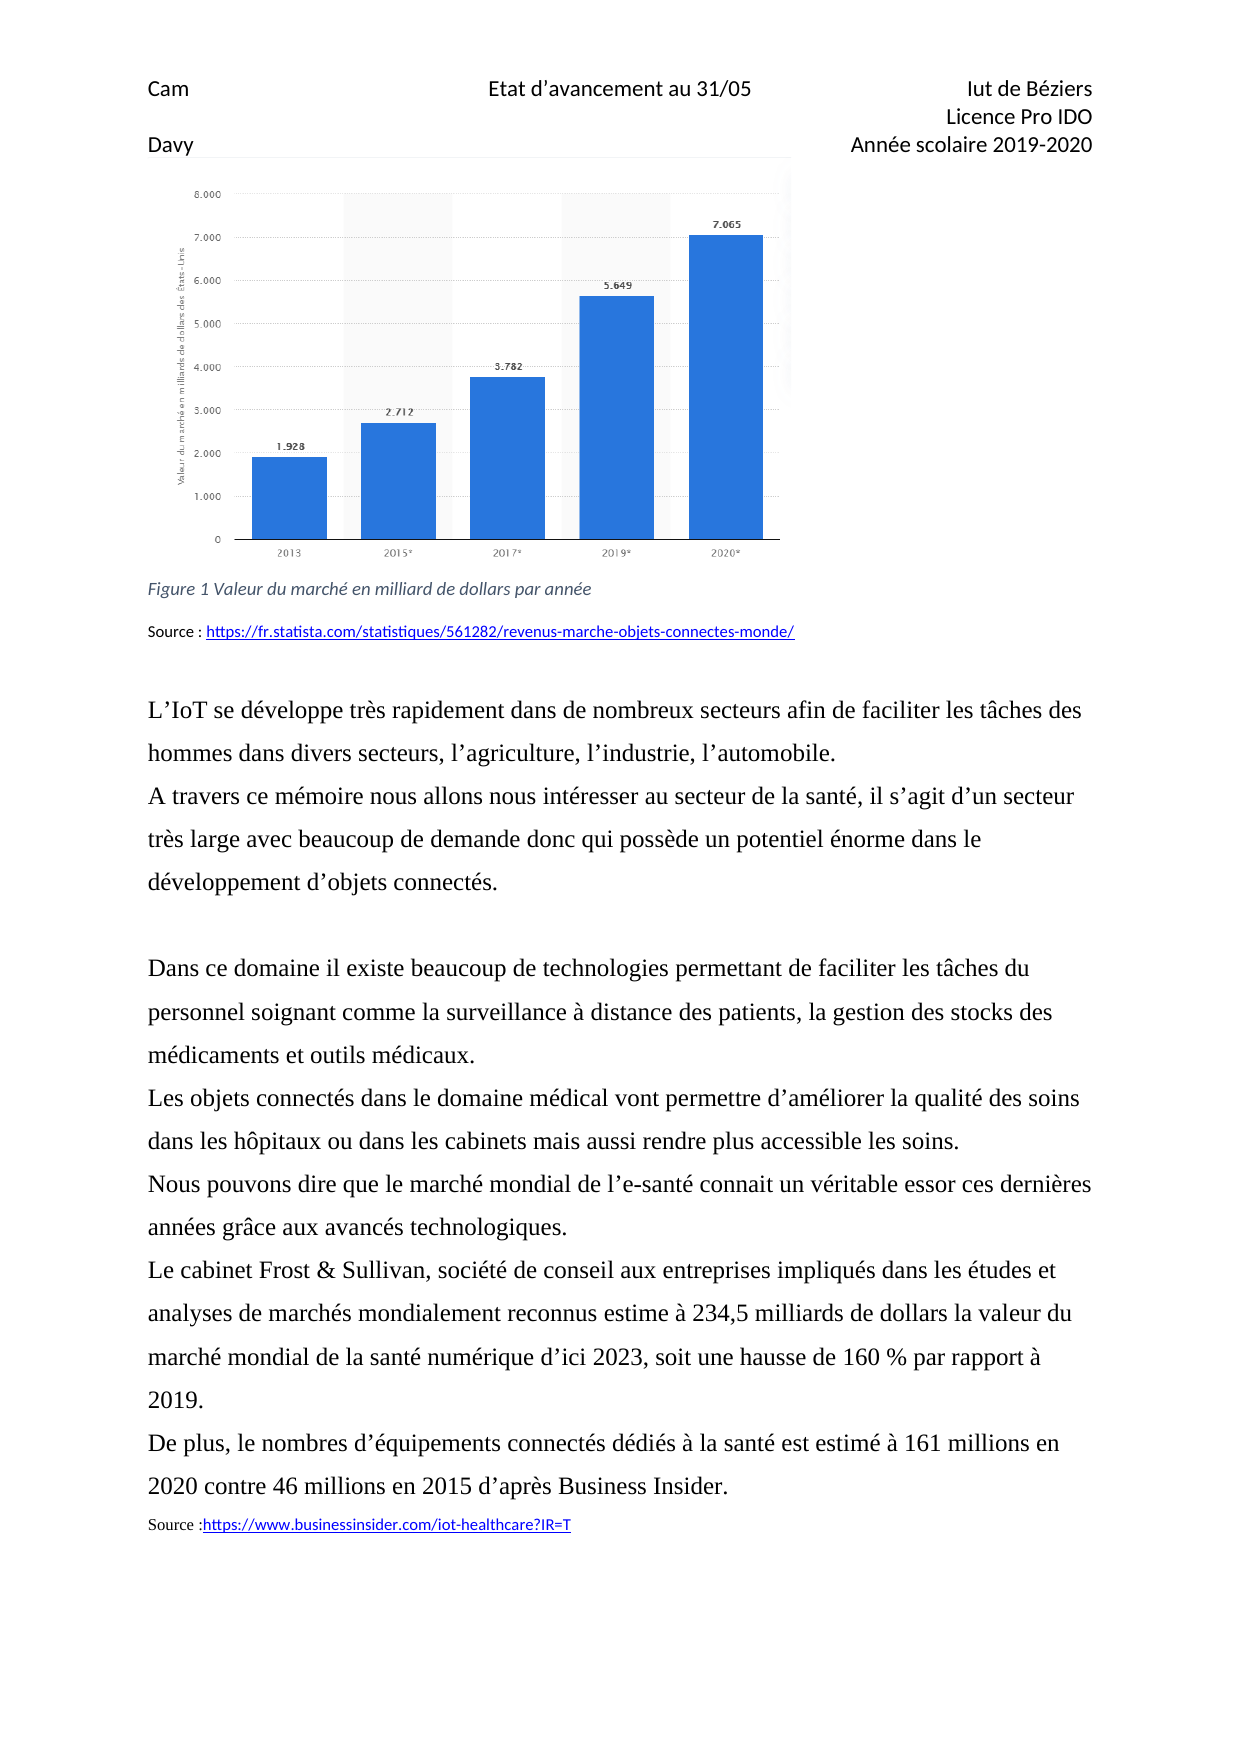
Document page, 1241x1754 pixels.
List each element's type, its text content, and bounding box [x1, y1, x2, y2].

text Source : https://fr.statista.com/statistiques/561282/revenus-marche-objets-connectes-monde/ [148, 621, 1093, 641]
text De plus, le nombres d’équipements connectés dédiés à la santé est estimé à 161 millions en 2020 contre 46 millions en 2015 d’après Business Insider. [148, 1428, 1093, 1500]
text A travers ce mémoire nous allons nous intéresser au secteur de la santé, il s’agit d’un secteur très large avec beaucoup de demande donc qui possède un potentiel énorme dans le développement d’objets connectés. [148, 781, 1093, 896]
text Nous pouvons dire que le marché mondial de l’e-santé connait un véritable essor ces dernières années grâce aux avancés technologiques. [148, 1169, 1093, 1241]
text Dans ce domaine il existe beaucoup de technologies permettant de faciliter les tâches du personnel soignant comme la surveillance à distance des patients, la gestion des stocks des médicaments et outils médicaux. [148, 953, 1093, 1068]
text Source :https://www.businessinsider.com/iot-healthcare?IR=T [148, 1514, 1093, 1534]
picture [147, 157, 792, 564]
text Le cabinet Frost & Sullivan, société de conseil aux entreprises impliqués dans les études et analyses de marchés mondialement reconnus estime à 234,5 milliards de dollars la valeur du marché mondial de la santé numérique d’ici 2023, soit une hausse de 160 % par rapport à 2019. [148, 1255, 1093, 1413]
text L’IoT se développe très rapidement dans de nombreux secteurs afin de faciliter les tâches des hommes dans divers secteurs, l’agriculture, l’industrie, l’automobile. [148, 695, 1093, 767]
text Les objets connectés dans le domaine médical vont permettre d’améliorer la qualité des soins dans les hôpitaux ou dans les cabinets mais aussi rendre plus accessible les soins. [148, 1083, 1093, 1155]
